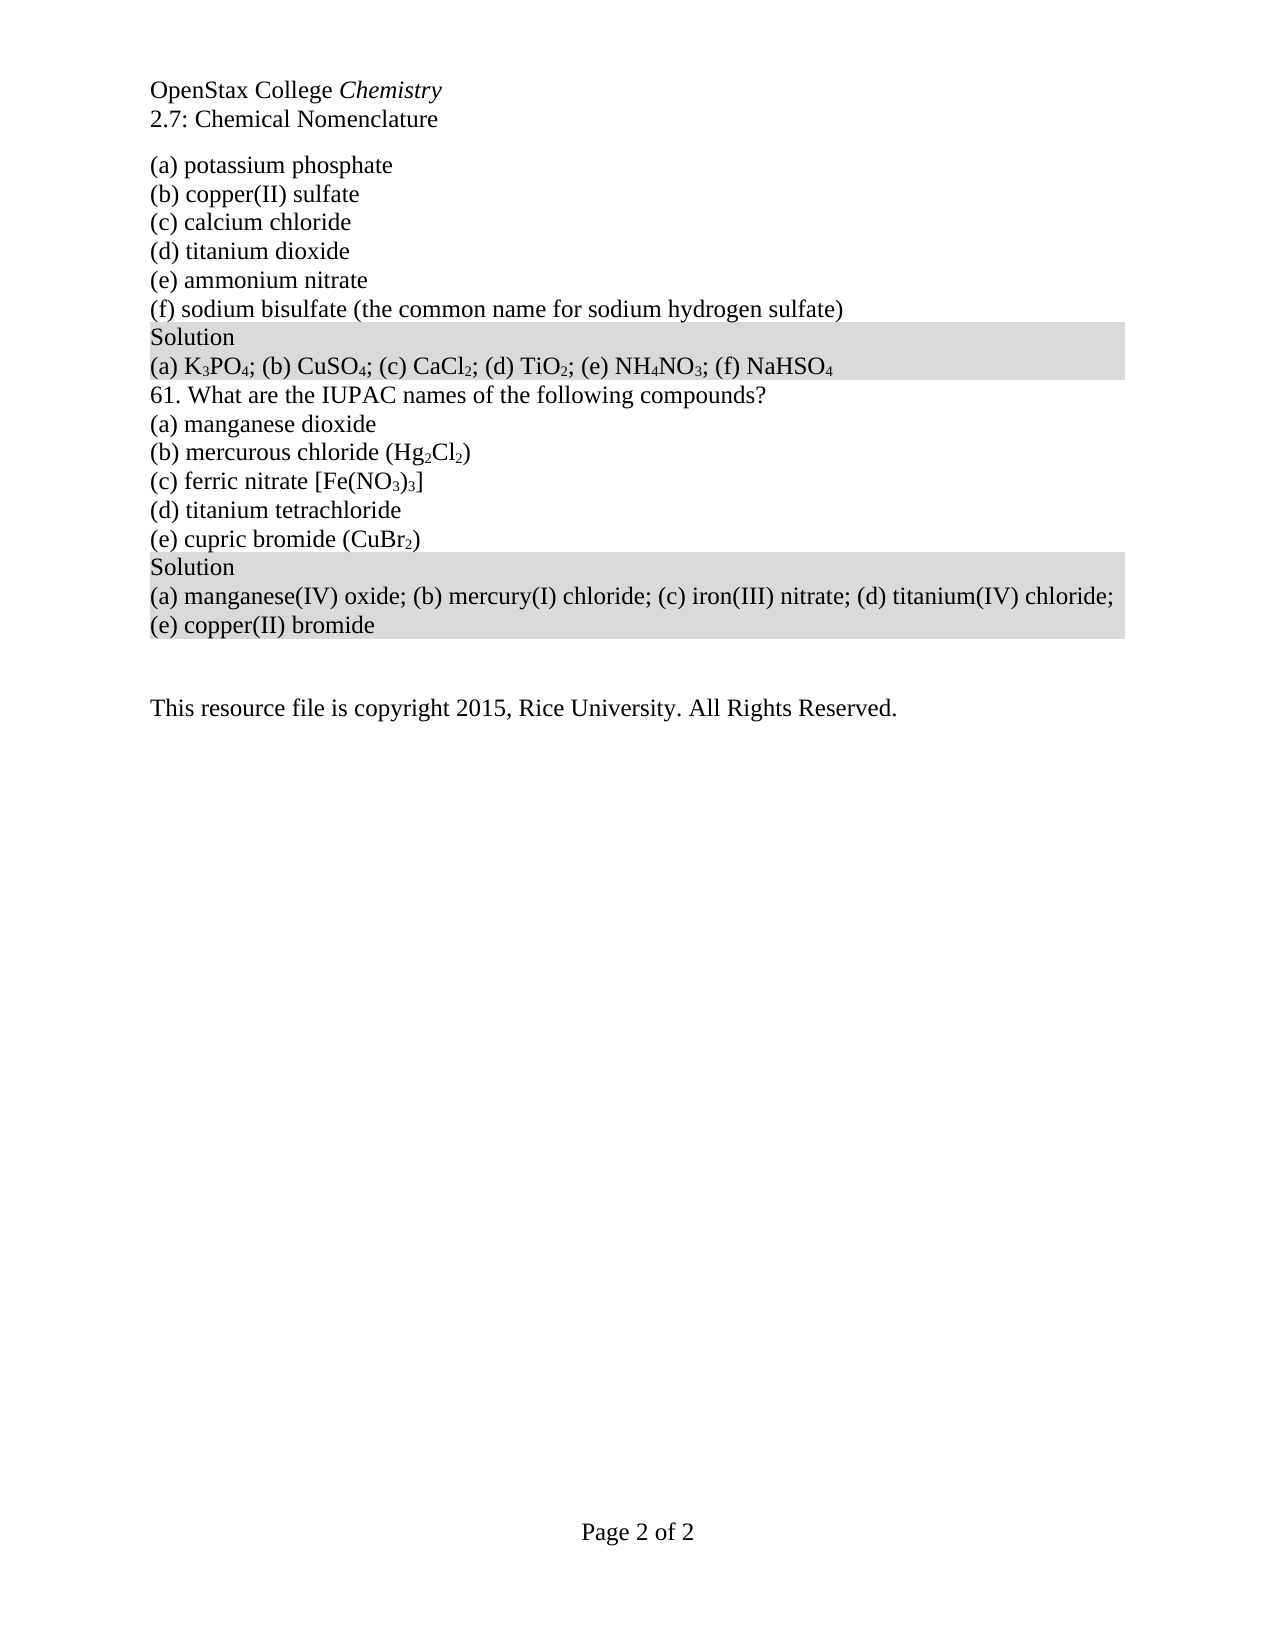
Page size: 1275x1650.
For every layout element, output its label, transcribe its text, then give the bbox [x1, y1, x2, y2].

text Solution [150, 552, 1125, 581]
text Solution [150, 322, 1125, 351]
text (a) K3PO4; (b) CuSO4; (c) CaCl2; (d) TiO2; (e) NH4NO3; (f) NaHSO4 [150, 351, 1125, 380]
text 61. What are the IUPAC names of the following compounds? [150, 380, 1125, 409]
text (a) potassium phosphate [150, 150, 1125, 179]
text This resource file is copyright 2015, Rice University. All Rights Reserved. [150, 693, 1125, 721]
text (f) sodium bisulfate (the common name for sodium hydrogen sulfate) [150, 294, 1125, 322]
text (d) titanium tetrachloride [150, 495, 1125, 524]
text (a) manganese(IV) oxide; (b) mercury(I) chloride; (c) iron(III) nitrate; (d) titanium(IV) chloride; (e) copper(II) bromide [150, 581, 1125, 639]
text (e) ammonium nitrate [150, 265, 1125, 294]
text (b) copper(II) sulfate [150, 179, 1125, 207]
text (d) titanium dioxide [150, 236, 1125, 265]
text (c) ferric nitrate [Fe(NO3)3] [150, 466, 1125, 495]
text (b) mercurous chloride (Hg2Cl2) [150, 437, 1125, 466]
text (e) cupric bromide (CuBr2) [150, 524, 1125, 552]
text (a) manganese dioxide [150, 409, 1125, 437]
text (c) calcium chloride [150, 207, 1125, 236]
